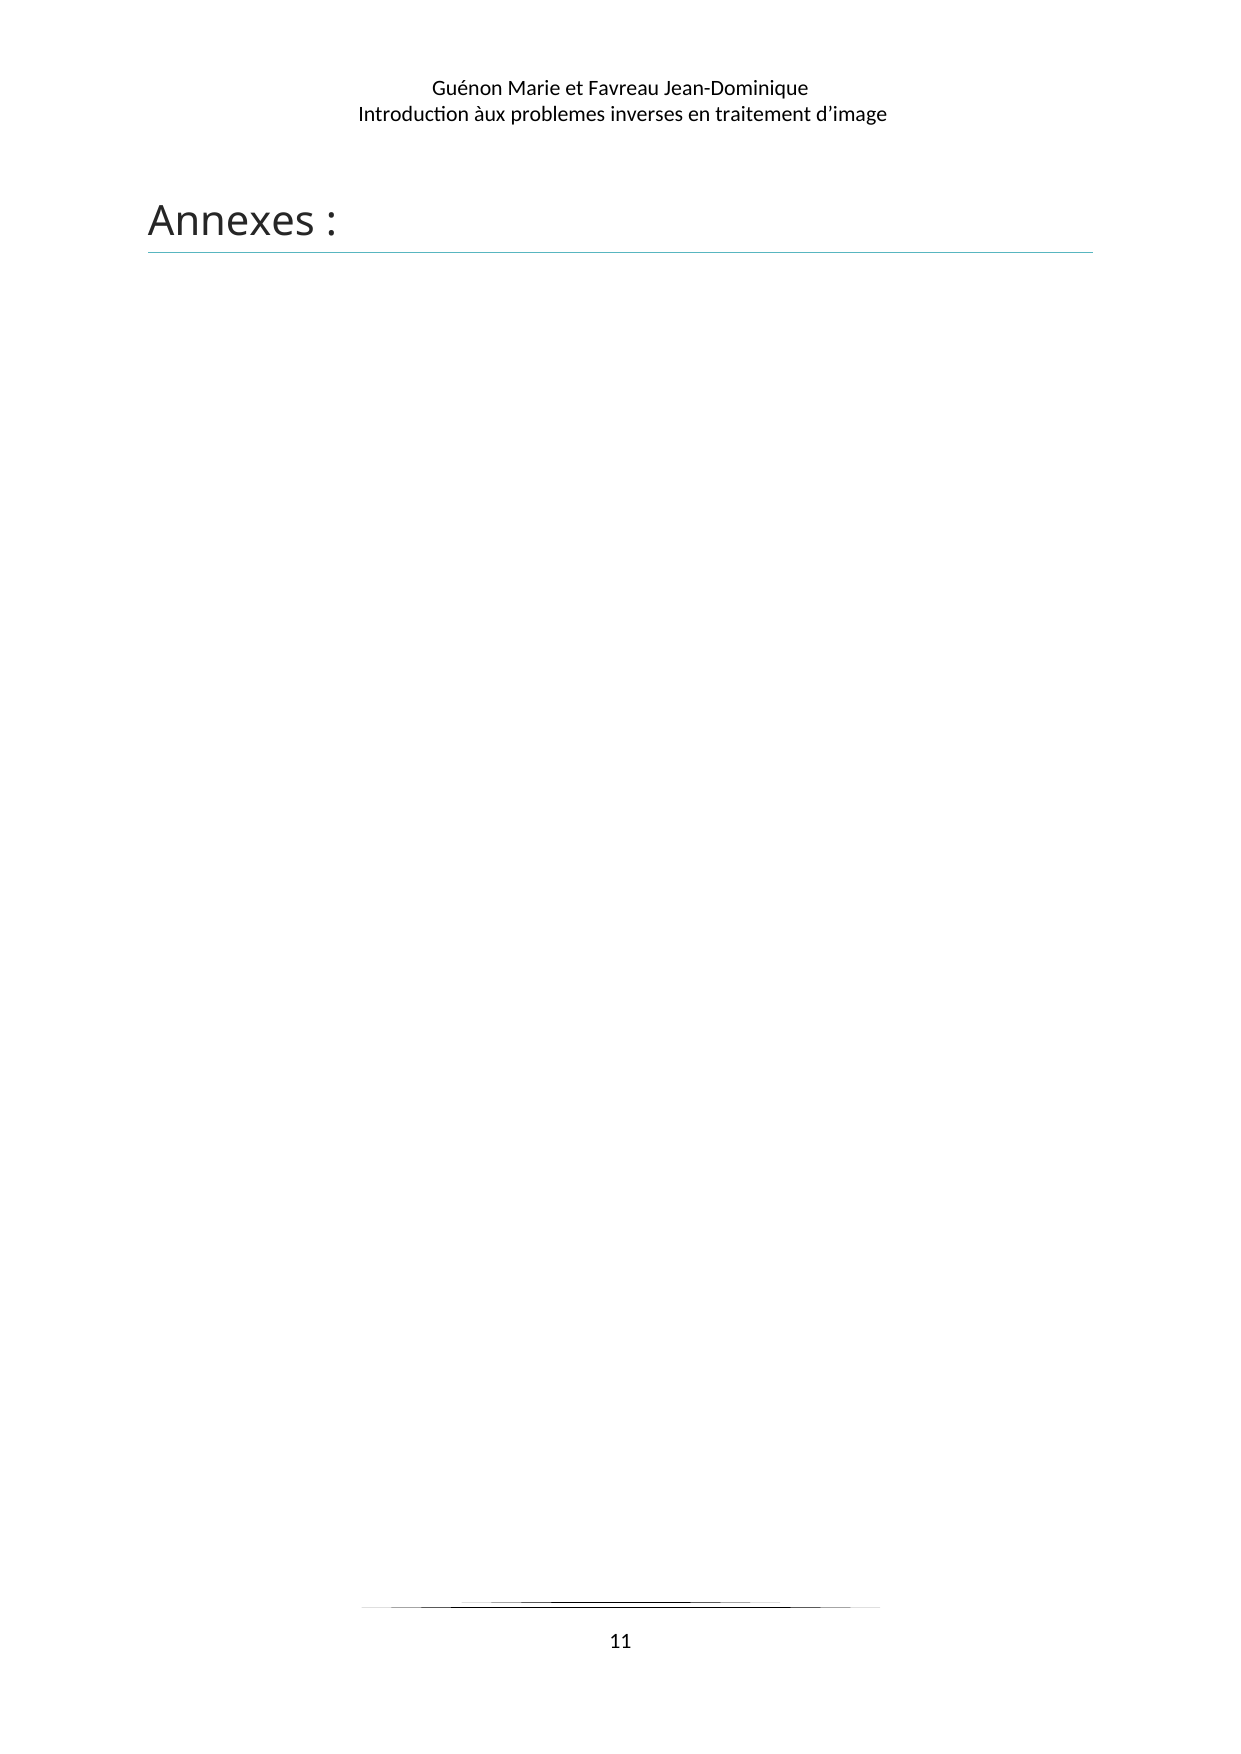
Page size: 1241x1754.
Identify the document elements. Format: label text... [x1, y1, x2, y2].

subtitle Annexes : [148, 191, 1093, 252]
